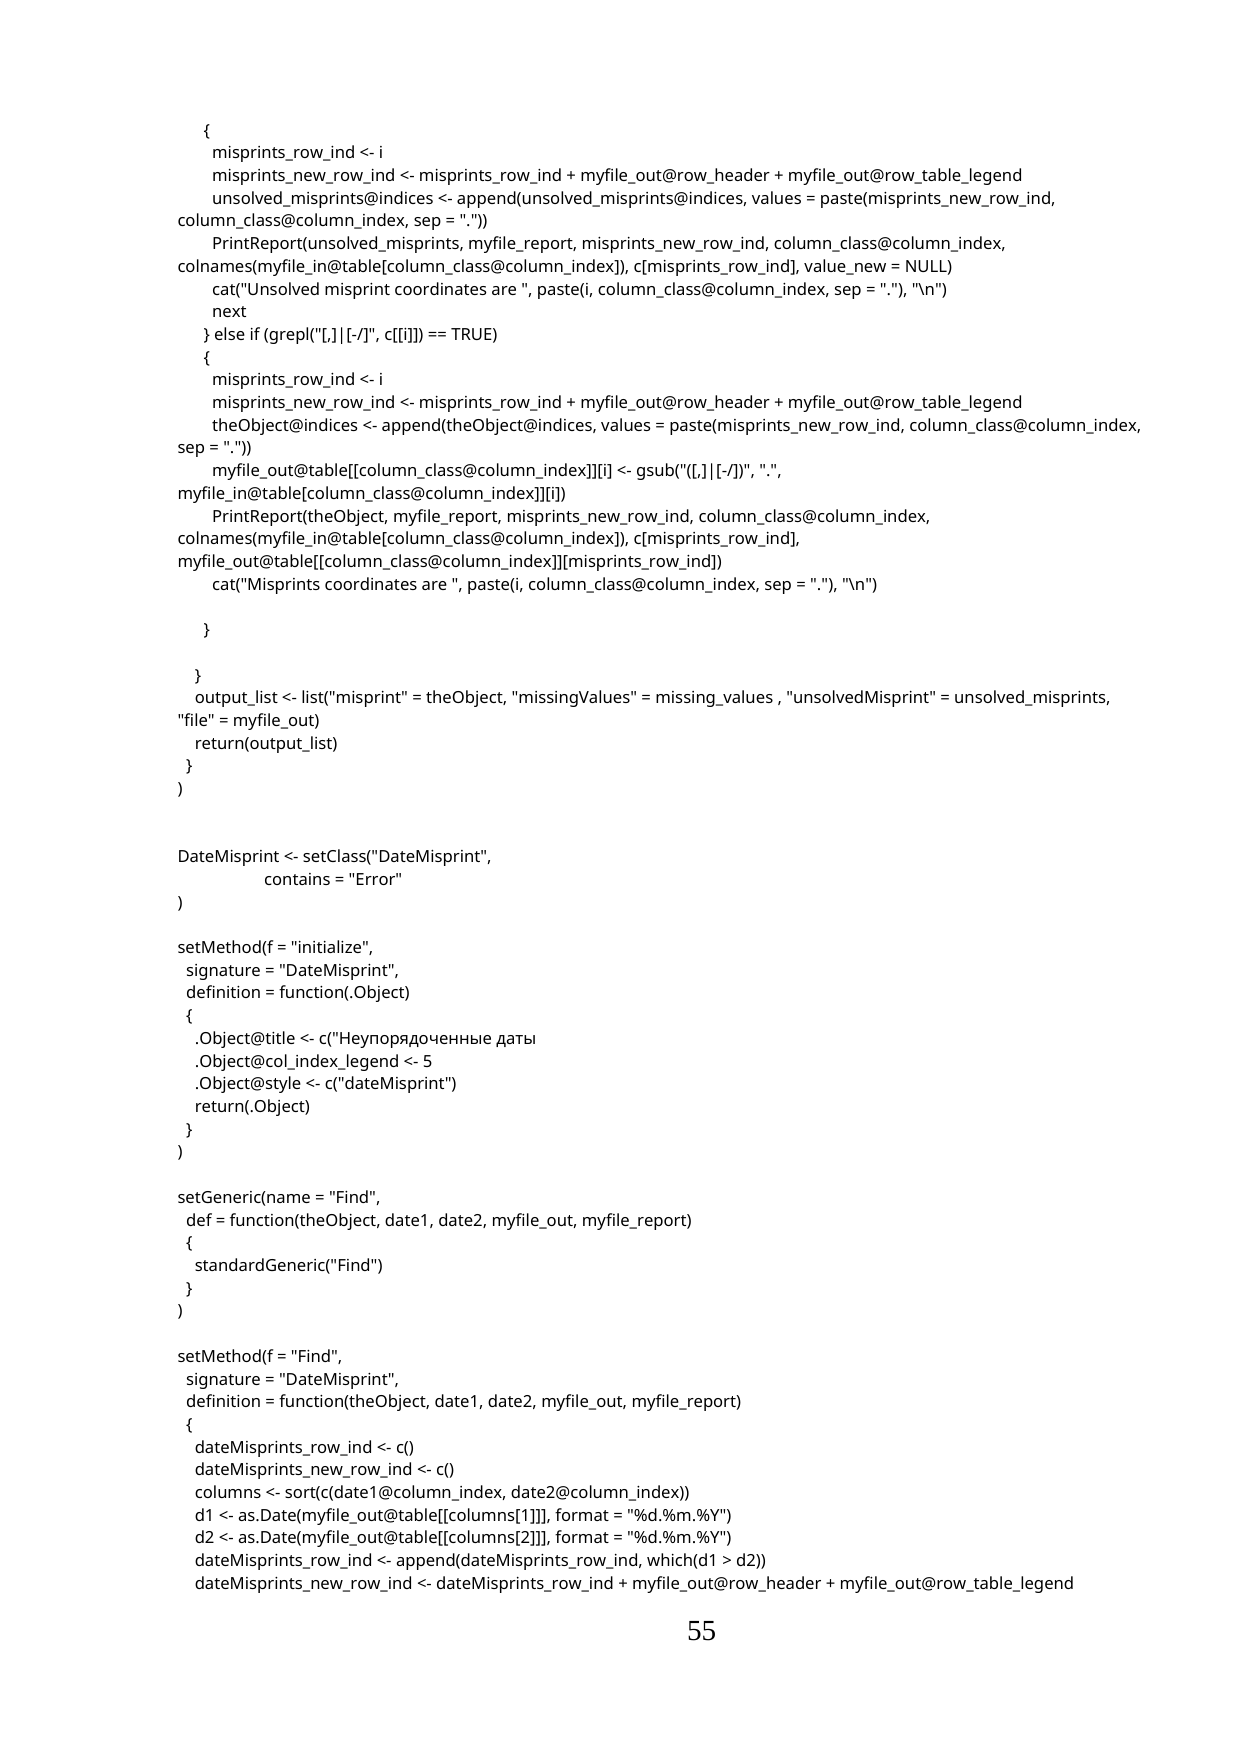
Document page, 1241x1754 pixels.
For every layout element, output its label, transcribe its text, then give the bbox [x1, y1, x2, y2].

text ) [177, 890, 1152, 913]
text return(output_list) [177, 731, 1152, 754]
text def = function(theObject, date1, date2, myfile_out, myfile_report) [177, 1208, 1152, 1231]
text misprints_row_ind <- i [177, 368, 1152, 391]
text setMethod(f = "Find", [177, 1344, 1152, 1367]
text misprints_row_ind <- i [177, 141, 1152, 163]
text dateMisprints_row_ind <- c() [177, 1435, 1152, 1458]
text { [177, 118, 1152, 141]
text } else if (grepl("[,]|[-/]", c[[i]]) == TRUE) [177, 322, 1152, 345]
text setMethod(f = "initialize", [177, 936, 1152, 958]
text { [177, 1412, 1152, 1435]
text myfile_out@table[[column_class@column_index]][i] <- gsub("([,]|[-/])", ".", myfile_in@table[column_class@column_index]][i]) [177, 459, 1152, 504]
text misprints_new_row_ind <- misprints_row_ind + myfile_out@row_header + myfile_out@row_table_legend [177, 391, 1152, 413]
text .Object@style <- c("dateMisprint") [177, 1072, 1152, 1094]
text d1 <- as.Date(myfile_out@table[[columns[1]]], format = "%d.%m.%Y") [177, 1503, 1152, 1526]
text return(.Object) [177, 1094, 1152, 1117]
text dateMisprints_new_row_ind <- c() [177, 1458, 1152, 1481]
text ) [177, 1140, 1152, 1163]
text columns <- sort(c(date1@column_index, date2@column_index)) [177, 1481, 1152, 1503]
text cat("Unsolved misprint coordinates are ", paste(i, column_class@column_index, sep = "."), "\n") [177, 277, 1152, 300]
text .Object@title <- c("Неупорядоченные даты [177, 1026, 1152, 1049]
text ) [177, 1299, 1152, 1322]
text theObject@indices <- append(theObject@indices, values = paste(misprints_new_row_ind, column_class@column_index, sep = ".")) [177, 413, 1152, 459]
text } [177, 1117, 1152, 1140]
text contains = "Error" [177, 867, 1152, 890]
text signature = "DateMisprint", [177, 1367, 1152, 1390]
text } [177, 618, 1152, 640]
text misprints_new_row_ind <- misprints_row_ind + myfile_out@row_header + myfile_out@row_table_legend [177, 163, 1152, 186]
text ) [177, 777, 1152, 799]
text signature = "DateMisprint", [177, 958, 1152, 981]
text standardGeneric("Find") [177, 1253, 1152, 1276]
text next [177, 300, 1152, 322]
text cat("Misprints coordinates are ", paste(i, column_class@column_index, sep = "."), "\n") [177, 572, 1152, 595]
text dateMisprints_row_ind <- append(dateMisprints_row_ind, which(d1 > d2)) [177, 1549, 1152, 1571]
text } [177, 1276, 1152, 1299]
text } [177, 663, 1152, 686]
text PrintReport(unsolved_misprints, myfile_report, misprints_new_row_ind, column_class@column_index, colnames(myfile_in@table[column_class@column_index]), c[misprints_row_ind], value_new = NULL) [177, 232, 1152, 277]
text definition = function(.Object) [177, 981, 1152, 1004]
text definition = function(theObject, date1, date2, myfile_out, myfile_report) [177, 1390, 1152, 1412]
text { [177, 1004, 1152, 1026]
text .Object@col_index_legend <- 5 [177, 1049, 1152, 1072]
text { [177, 1231, 1152, 1253]
text { [177, 345, 1152, 368]
text d2 <- as.Date(myfile_out@table[[columns[2]]], format = "%d.%m.%Y") [177, 1526, 1152, 1549]
text PrintReport(theObject, myfile_report, misprints_new_row_ind, column_class@column_index, colnames(myfile_in@table[column_class@column_index]), c[misprints_row_ind], myfile_out@table[[column_class@column_index]][misprints_row_ind]) [177, 504, 1152, 572]
text } [177, 754, 1152, 777]
text unsolved_misprints@indices <- append(unsolved_misprints@indices, values = paste(misprints_new_row_ind, column_class@column_index, sep = ".")) [177, 186, 1152, 232]
text setGeneric(name = "Find", [177, 1185, 1152, 1208]
text dateMisprints_new_row_ind <- dateMisprints_row_ind + myfile_out@row_header + myfile_out@row_table_legend [177, 1571, 1152, 1594]
text output_list <- list("misprint" = theObject, "missingValues" = missing_values , "unsolvedMisprint" = unsolved_misprints, "file" = myfile_out) [177, 686, 1152, 731]
text DateMisprint <- setClass("DateMisprint", [177, 845, 1152, 867]
